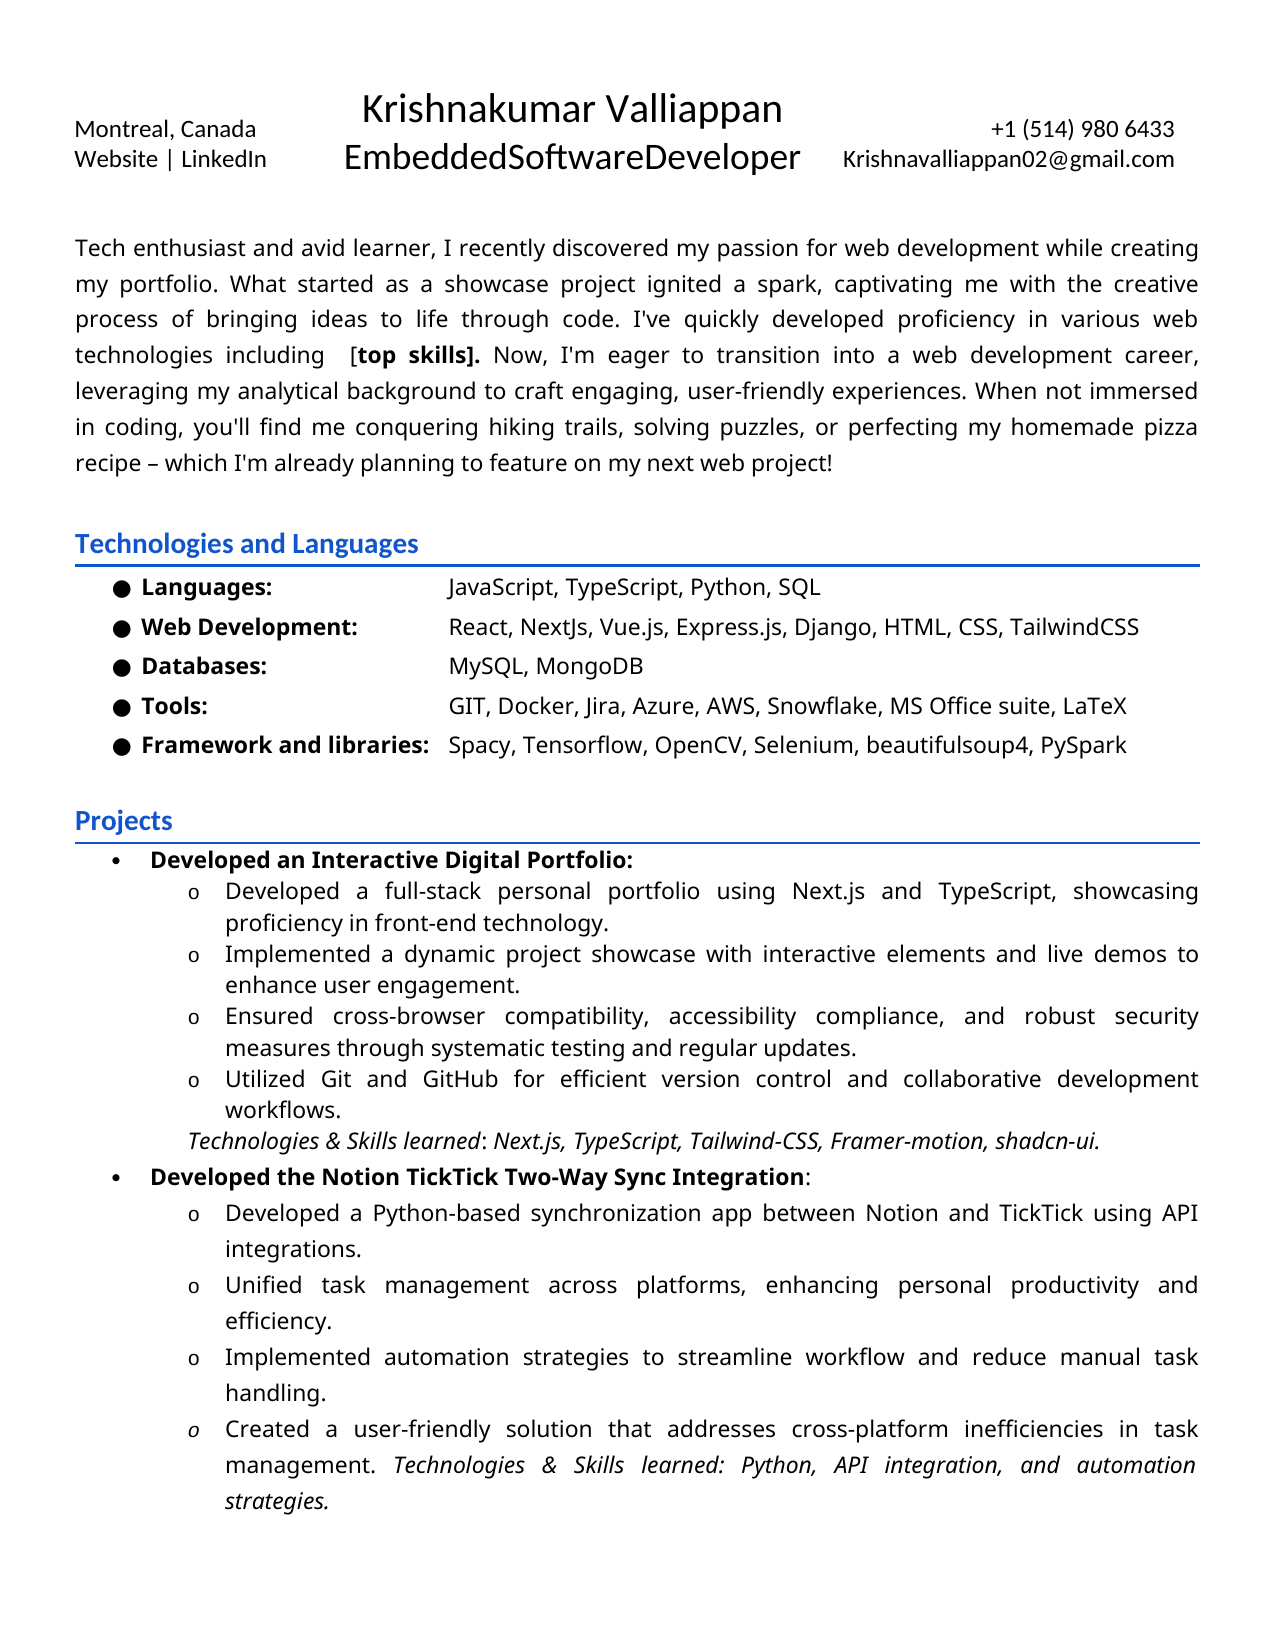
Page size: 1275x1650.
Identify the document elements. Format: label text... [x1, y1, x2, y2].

list Implemented a dynamic project showcase with interactive elements and live demos to enhance user engagement. [187, 938, 1200, 1000]
table_cell Framework and libraries: [89, 725, 444, 764]
list Developed an Interactive Digital Portfolio: [112, 844, 1200, 875]
table_header Montreal, Canada Website | LinkedIn [64, 72, 329, 189]
table_cell MySQL, MongoDB [444, 646, 1197, 685]
table_header Krishnakumar Valliappan EmbeddedSoftwareDeveloper [329, 72, 816, 189]
list Developed a Python-based synchronization app between Notion and TickTick using API integrations. [187, 1197, 1200, 1264]
table_header JavaScript, TypeScript, Python, SQL [444, 567, 1197, 606]
list Implemented automation strategies to streamline workflow and reduce manual task handling. [187, 1341, 1200, 1408]
table_cell Databases: [89, 646, 444, 685]
list Ensured cross-browser compatibility, accessibility compliance, and robust security measures through systematic testing and regular updates. [187, 1000, 1200, 1063]
table_cell Tools: [89, 685, 444, 725]
table_cell React, NextJs, Vue.js, Express.js, Django, HTML, CSS, TailwindCSS [444, 606, 1197, 646]
table_cell GIT, Docker, Jira, Azure, AWS, Snowflake, MS Office suite, LaTeX [444, 685, 1197, 725]
table_header +1 (514) 980 6433 Krishnavalliappan02@gmail.com [816, 72, 1185, 189]
list Developed a full-stack personal portfolio using Next.js and TypeScript, showcasing proficiency in front-end technology. [187, 875, 1200, 938]
list Utilized Git and GitHub for efficient version control and collaborative development workflows. [187, 1063, 1200, 1125]
subtitle Technologies and Languages [75, 525, 1200, 564]
list Created a user-friendly solution that addresses cross-platform inefficiencies in task management. Technologies & Skills learned: Python, API integration, and automation strategies. [187, 1413, 1200, 1516]
subtitle Projects [75, 802, 1200, 842]
subtitle Tech enthusiast and avid learner, I recently discovered my passion for web development while creating my portfolio. What started as a showcase project ignited a spark, captivating me with the creative process of bringing ideas to life through code. I've quickly developed proficiency in various web technologies including [top skills]. Now, I'm eager to transition into a web development career, leveraging my analytical background to craft engaging, user-friendly experiences. When not immersed in coding, you'll find me conquering hiking trails, solving puzzles, or perfecting my homemade pizza recipe – which I'm already planning to feature on my next web project! [75, 141, 1200, 483]
list Developed the Notion TickTick Two-Way Sync Integration: [112, 1161, 1200, 1192]
text Technologies & Skills learned: Next.js, TypeScript, Tailwind-CSS, Framer-motion, shadcn-ui. [150, 1125, 1200, 1156]
table_cell Web Development: [89, 606, 444, 646]
table_header Languages: [89, 567, 444, 606]
list Unified task management across platforms, enhancing personal productivity and efficiency. [187, 1269, 1200, 1336]
table_cell Spacy, Tensorflow, OpenCV, Selenium, beautifulsoup4, PySpark [444, 725, 1197, 764]
